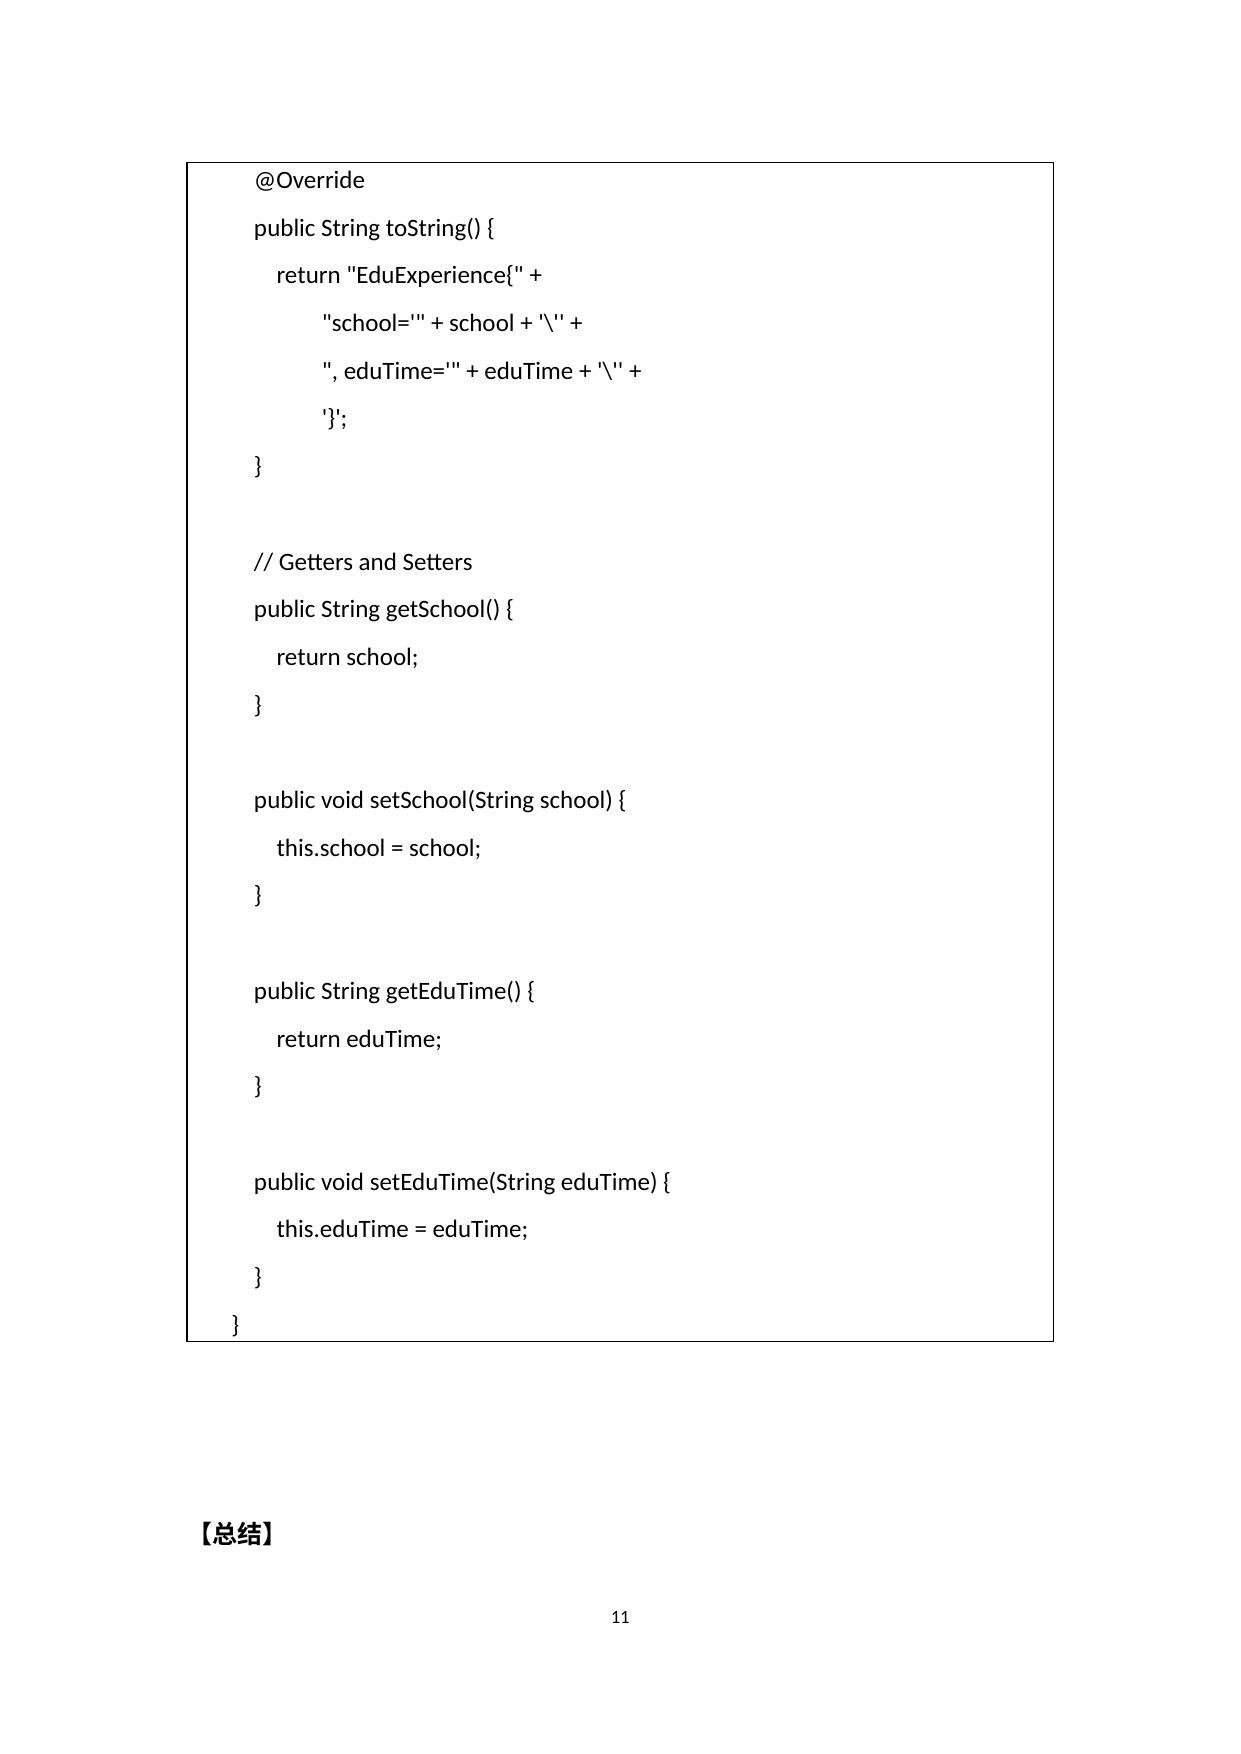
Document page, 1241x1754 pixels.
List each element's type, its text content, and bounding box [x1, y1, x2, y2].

text return eduTime; [188, 1021, 1053, 1054]
text } [188, 1259, 1053, 1293]
text } [188, 878, 1053, 911]
text public String getSchool() { [188, 591, 1053, 625]
text 【总结】 [187, 1500, 1053, 1565]
text this.eduTime = eduTime; [188, 1212, 1053, 1245]
text return school; [188, 639, 1053, 673]
text return "EduExperience{" + [188, 257, 1053, 291]
text public void setEduTime(String eduTime) { [188, 1164, 1053, 1197]
text } [188, 448, 1053, 482]
text } [188, 1307, 1053, 1341]
text public String getEduTime() { [188, 973, 1053, 1007]
text public String toString() { [188, 210, 1053, 243]
text } [188, 687, 1053, 720]
text // Getters and Setters [188, 544, 1053, 577]
text '}'; [188, 401, 1053, 434]
text } [188, 1068, 1053, 1102]
text ", eduTime='" + eduTime + '\'' + [188, 353, 1053, 386]
text @Override [188, 163, 1053, 196]
text public void setSchool(String school) { [188, 782, 1053, 816]
text "school='" + school + '\'' + [188, 305, 1053, 339]
text this.school = school; [188, 830, 1053, 863]
